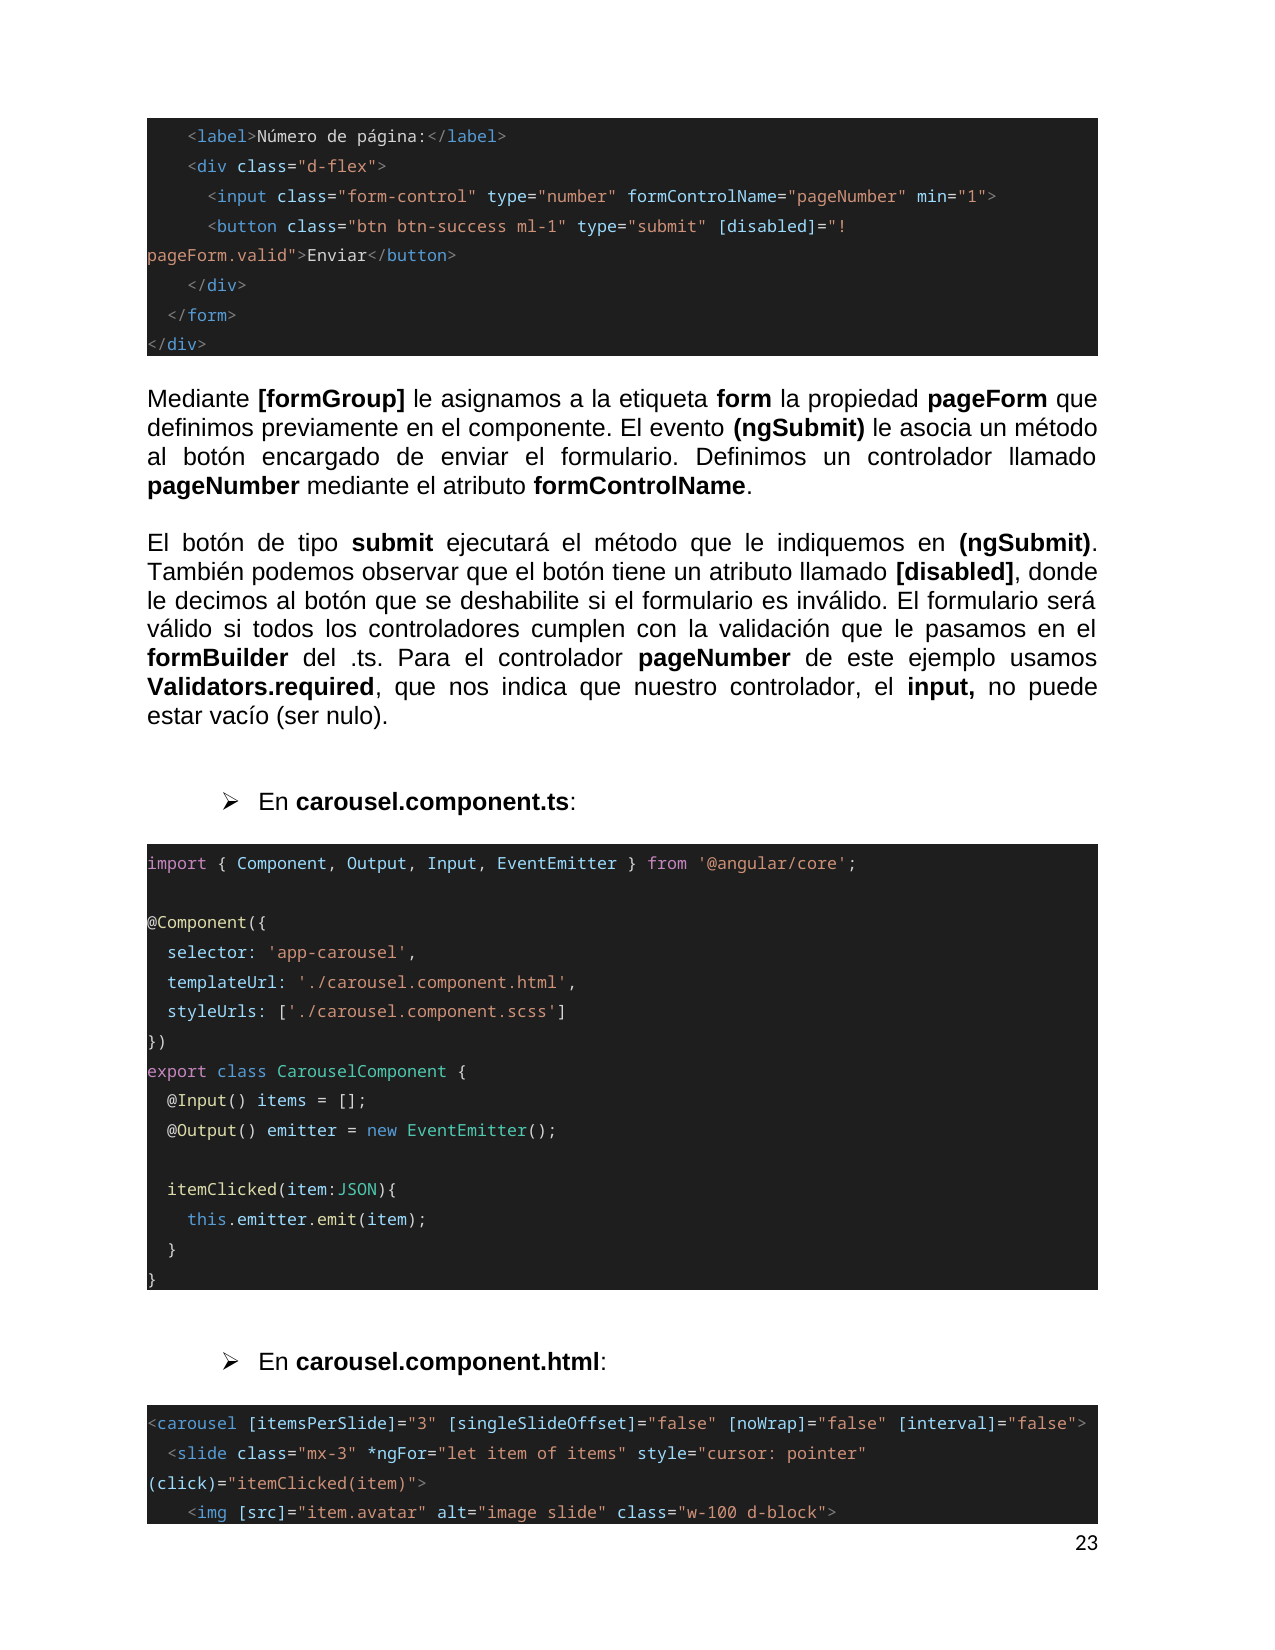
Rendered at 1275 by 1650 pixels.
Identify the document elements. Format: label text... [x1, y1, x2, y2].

text import { Component, Output, Input, EventEmitter } from '@angular/core'; [147, 844, 1098, 874]
text <slide class="mx-3" *ngFor="let item of items" style="cursor: pointer" (click)="itemClicked(item)"> [147, 1434, 1098, 1494]
text templateUrl: './carousel.component.html', [147, 963, 1098, 993]
text styleUrls: ['./carousel.component.scss'] [147, 993, 1098, 1023]
text <label>Número de página:</label> [147, 118, 1098, 148]
text <img [src]="item.avatar" alt="image slide" class="w-100 d-block"> [147, 1494, 1098, 1524]
text <input class="form-control" type="number" formControlName="pageNumber" min="1"> [147, 177, 1098, 207]
text export class CarouselComponent { [147, 1052, 1098, 1082]
text @Output() emitter = new EventEmitter(); [147, 1112, 1098, 1141]
text <button class="btn btn-success ml-1" type="submit" [disabled]="!pageForm.valid">Enviar</button> [147, 207, 1098, 267]
text }) [147, 1023, 1098, 1052]
text </div> [147, 267, 1098, 296]
text @Component({ [147, 904, 1098, 933]
text @Input() items = []; [147, 1082, 1098, 1112]
text El botón de tipo submit ejecutará el método que le indiquemos en (ngSubmit). También podemos observar que el botón tiene un atributo llamado [disabled], donde le decimos al botón que se deshabilite si el formulario es inválido. El formulario será válido si todos los controladores cumplen con la validación que le pasamos en el formBuilder del .ts. Para el controlador pageNumber de este ejemplo usamos Validators.required, que nos indica que nuestro controlador, el input, no puede estar vacío (ser nulo). [147, 528, 1098, 729]
text </form> [147, 296, 1098, 326]
text </div> [147, 326, 1098, 356]
text selector: 'app-carousel', [147, 933, 1098, 963]
text Mediante [formGroup] le asignamos a la etiqueta form la propiedad pageForm que definimos previamente en el componente. El evento (ngSubmit) le asocia un método al botón encargado de enviar el formulario. Definimos un controlador llamado pageNumber mediante el atributo formControlName. [147, 384, 1098, 499]
list En carousel.component.html: [221, 1347, 1098, 1376]
text <div class="d-flex"> [147, 148, 1098, 177]
text this.emitter.emit(item); [147, 1201, 1098, 1230]
text itemClicked(item:JSON){ [147, 1171, 1098, 1201]
list En carousel.component.ts: [221, 787, 1098, 816]
text <carousel [itemsPerSlide]="3" [singleSlideOffset]="false" [noWrap]="false" [interval]="false"> [147, 1405, 1098, 1434]
text } [147, 1230, 1098, 1260]
text } [147, 1260, 1098, 1290]
